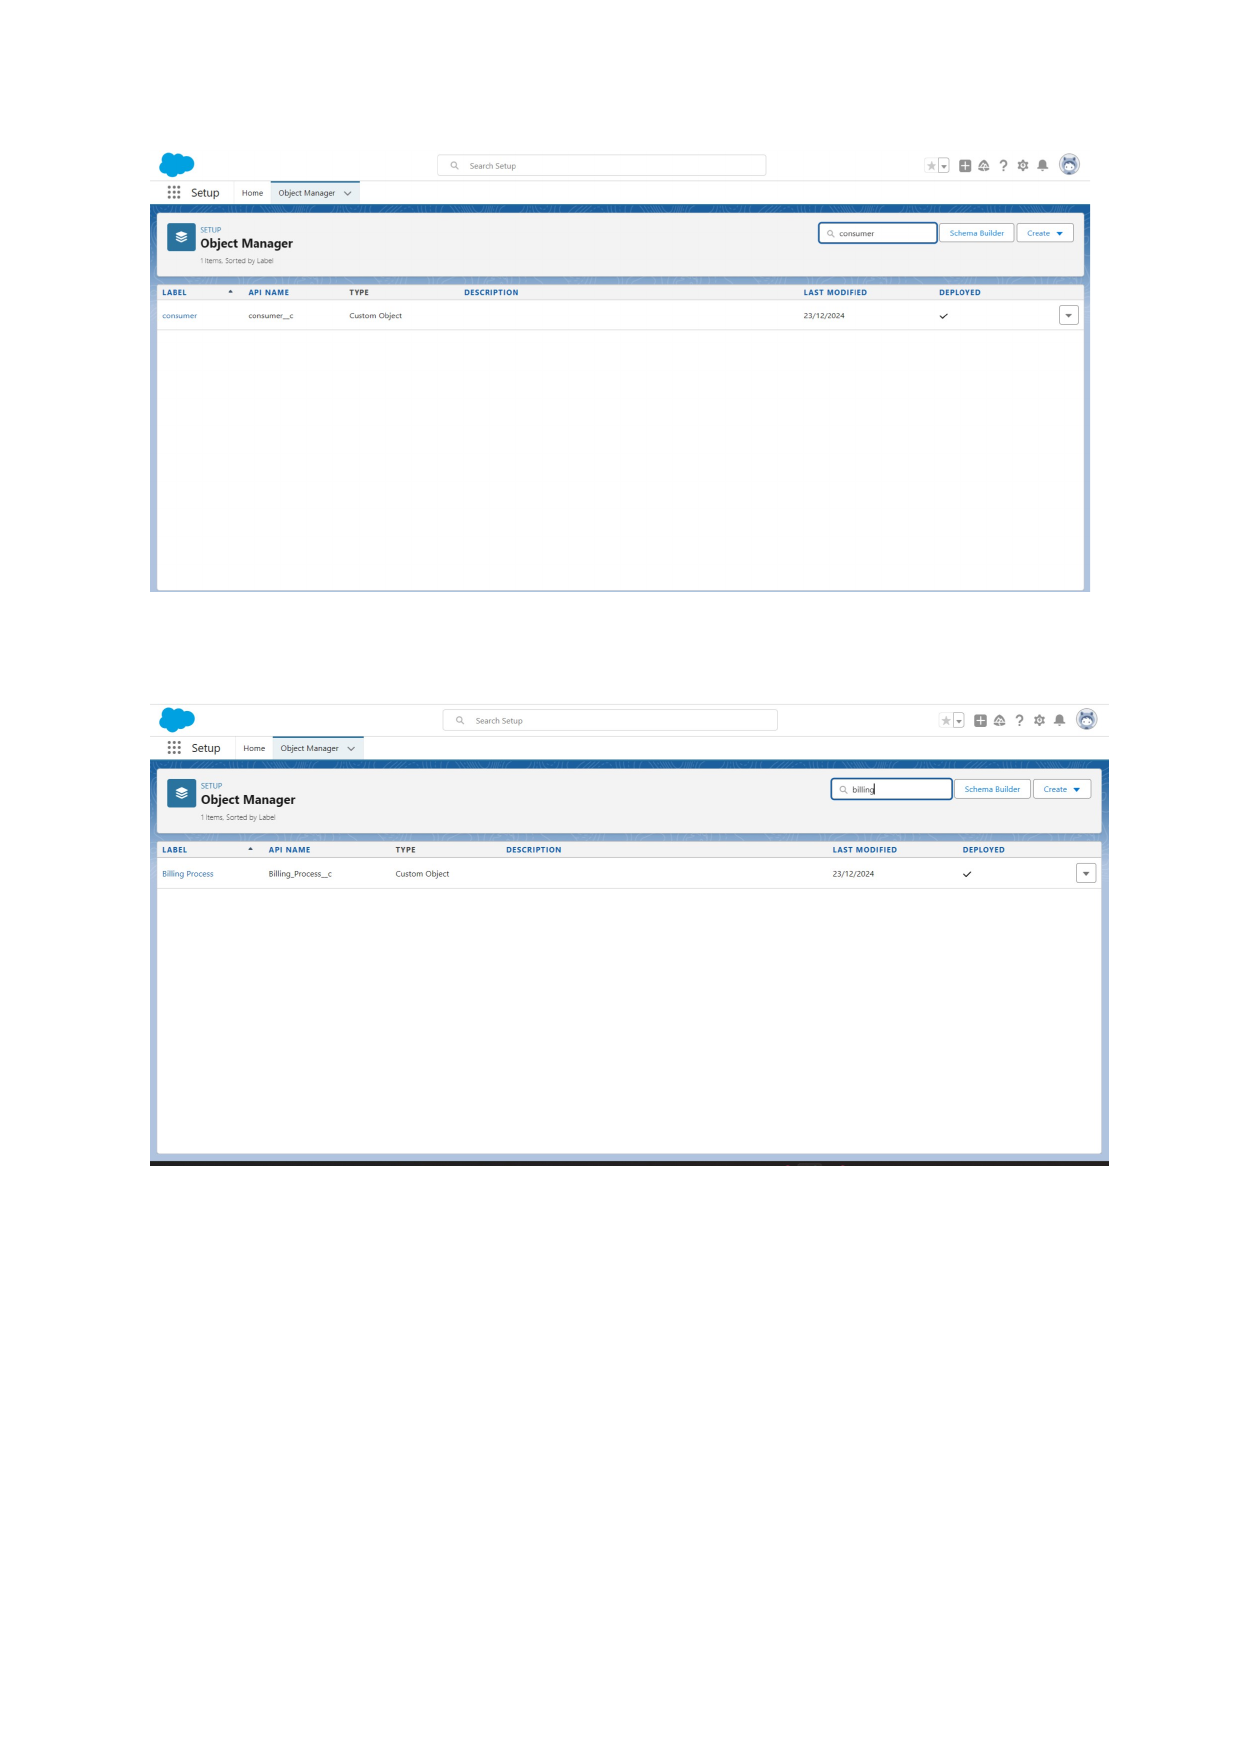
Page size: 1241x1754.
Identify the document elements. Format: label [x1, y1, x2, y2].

picture [150, 150, 1091, 592]
picture [150, 703, 1109, 1166]
